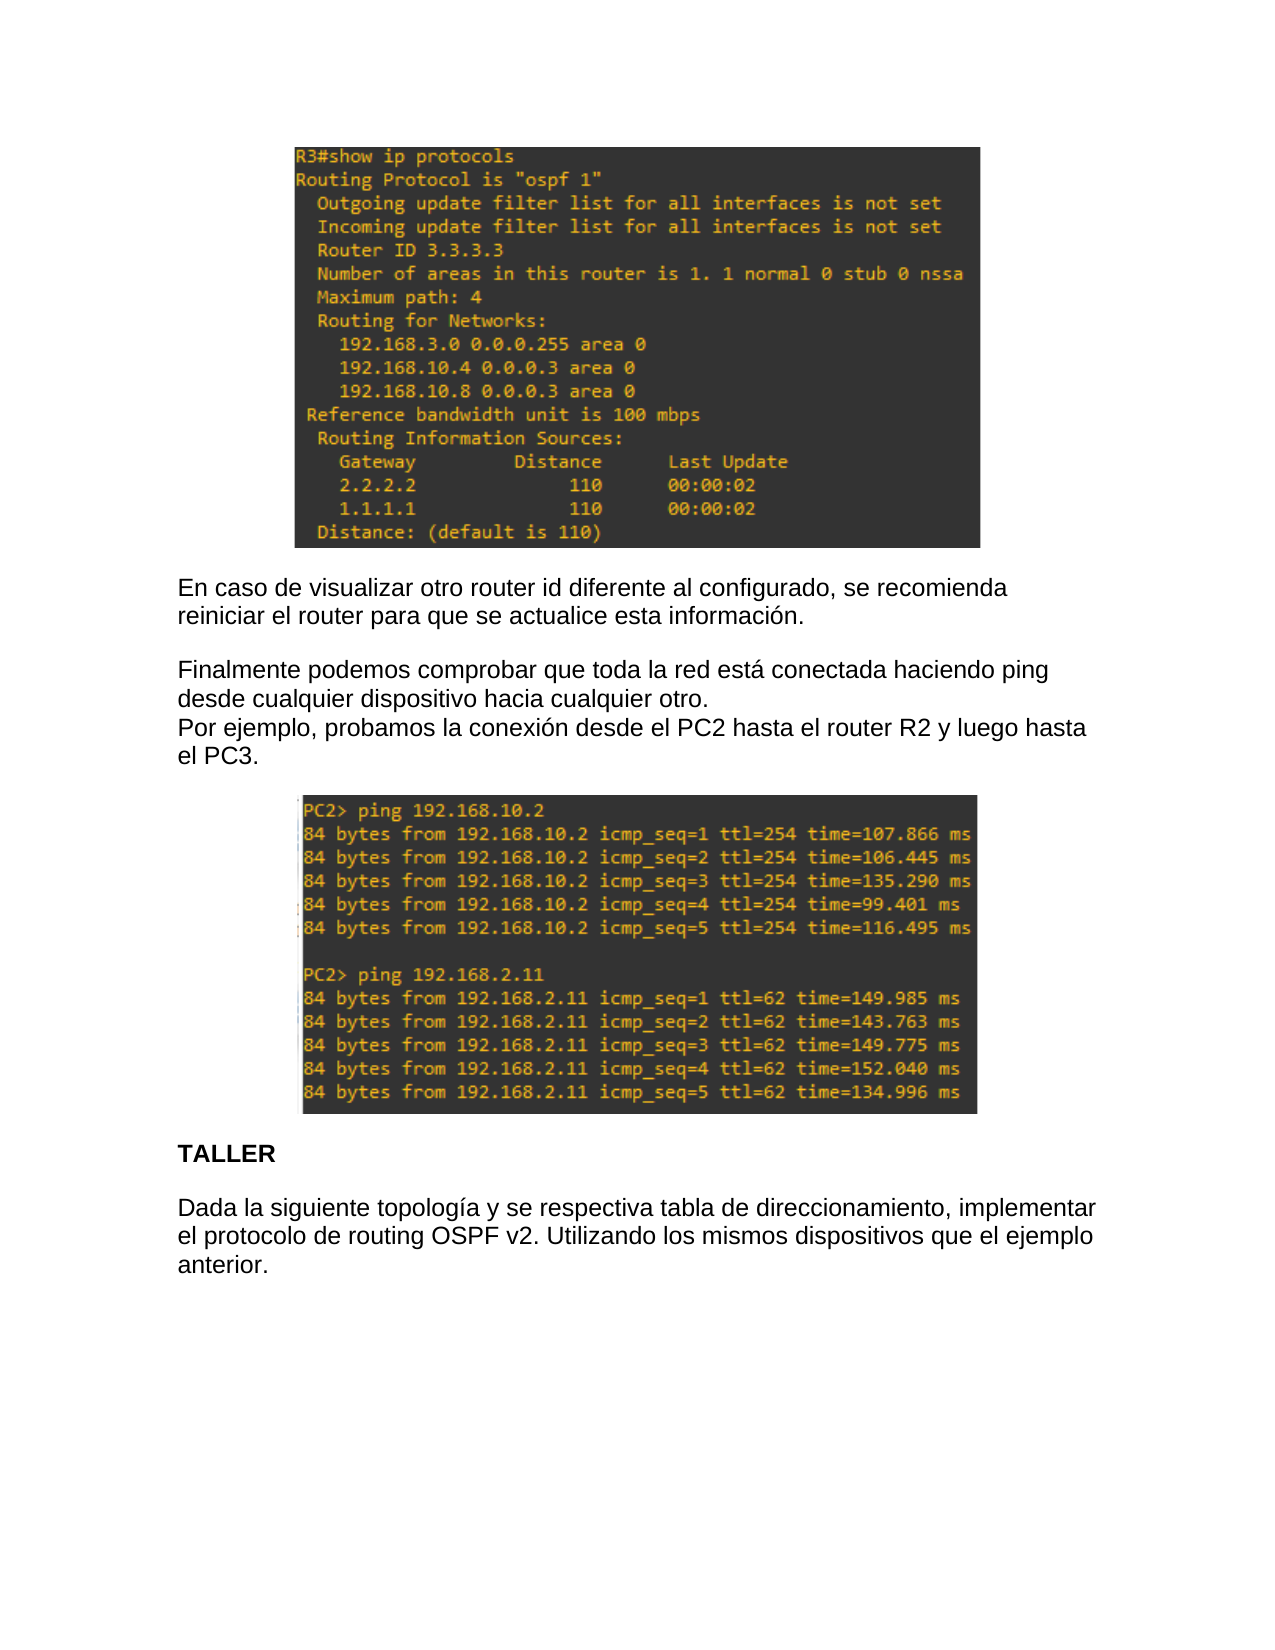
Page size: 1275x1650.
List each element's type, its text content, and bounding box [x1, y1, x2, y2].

text Finalmente podemos comprobar que toda la red está conectada haciendo ping desde cualquier dispositivo hacia cualquier otro. Por ejemplo, probamos la conexión desde el PC2 hasta el router R2 y luego hasta el PC3. [177, 655, 1098, 770]
text En caso de visualizar otro router id diferente al configurado, se recomienda reiniciar el router para que se actualice esta información. [177, 573, 1098, 630]
picture [297, 795, 978, 1114]
text TALLER [177, 1139, 1098, 1168]
text Dada la siguiente topología y se respectiva tabla de direccionamiento, implementar el protocolo de routing OSPF v2. Utilizando los mismos dispositivos que el ejemplo anterior. [177, 1193, 1098, 1279]
picture [294, 147, 981, 548]
